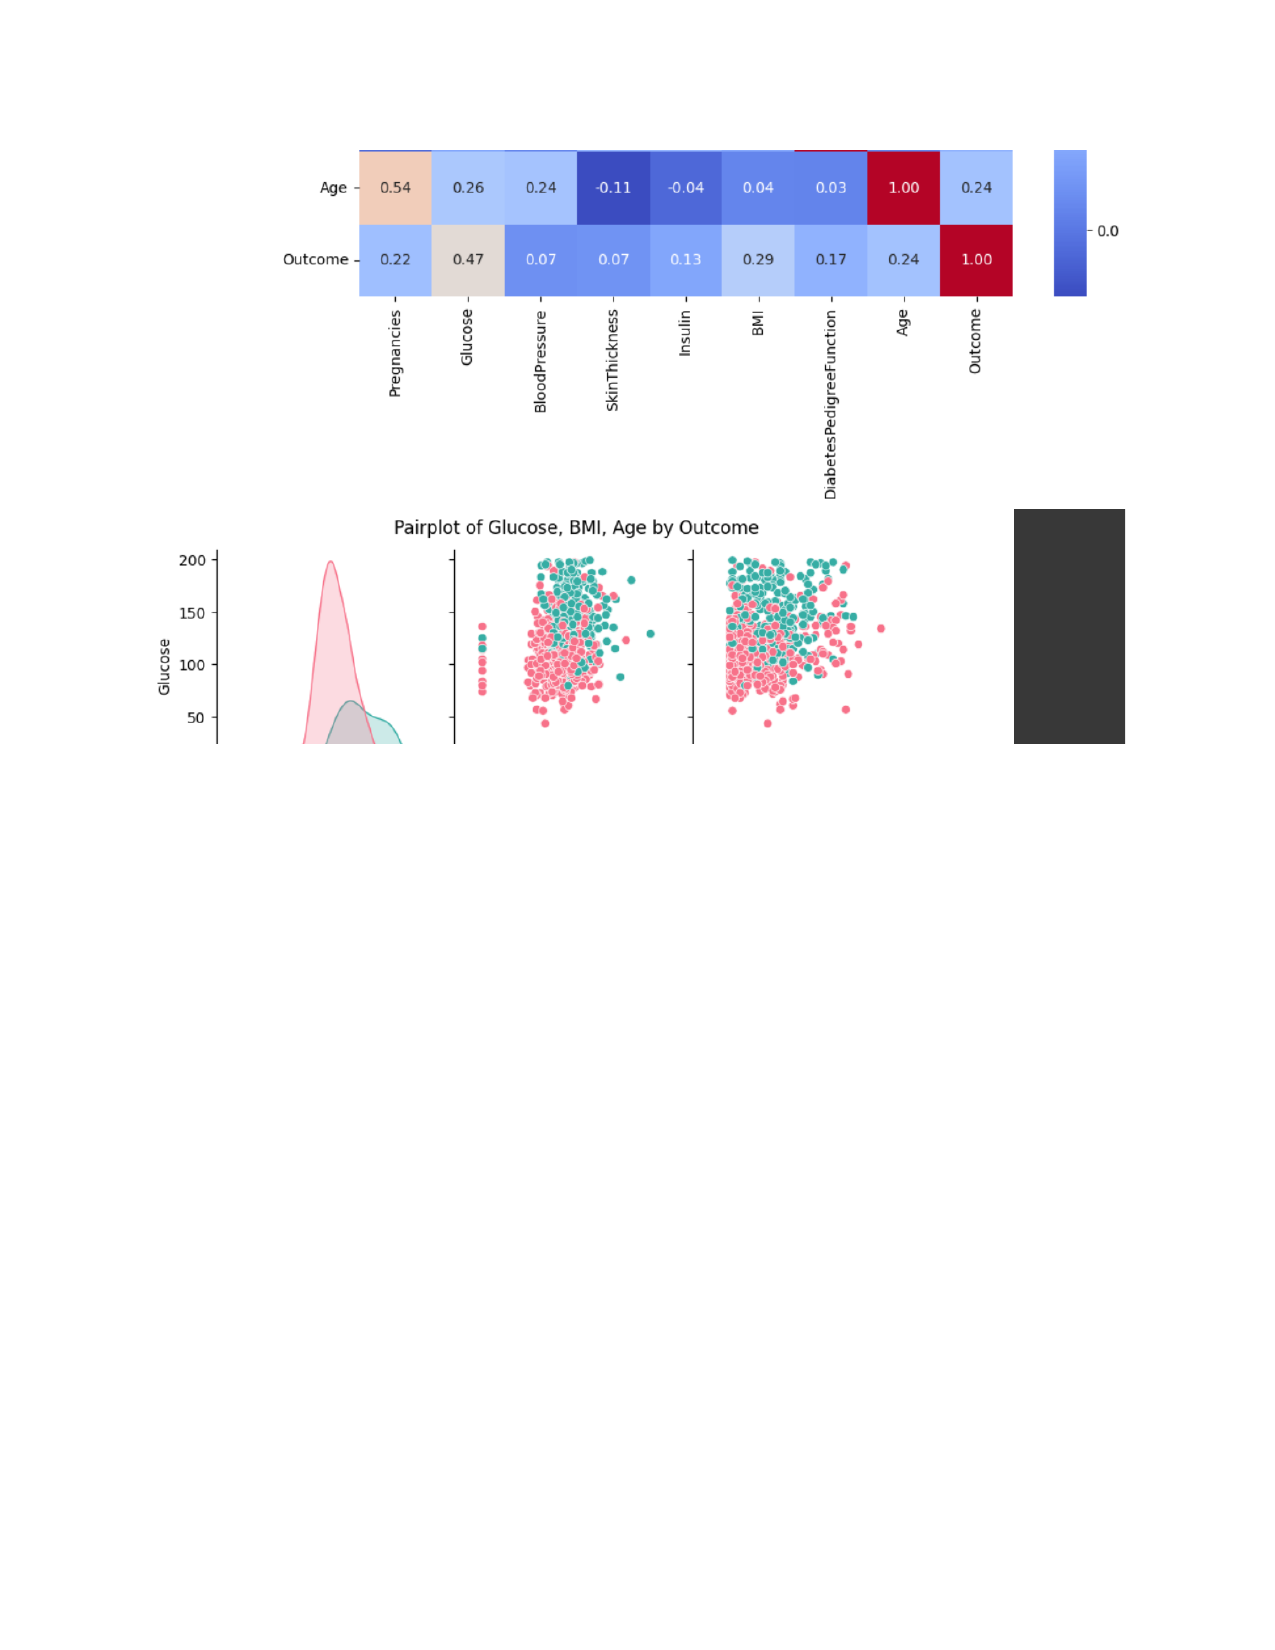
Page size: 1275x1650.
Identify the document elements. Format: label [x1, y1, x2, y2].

picture [150, 150, 1125, 744]
